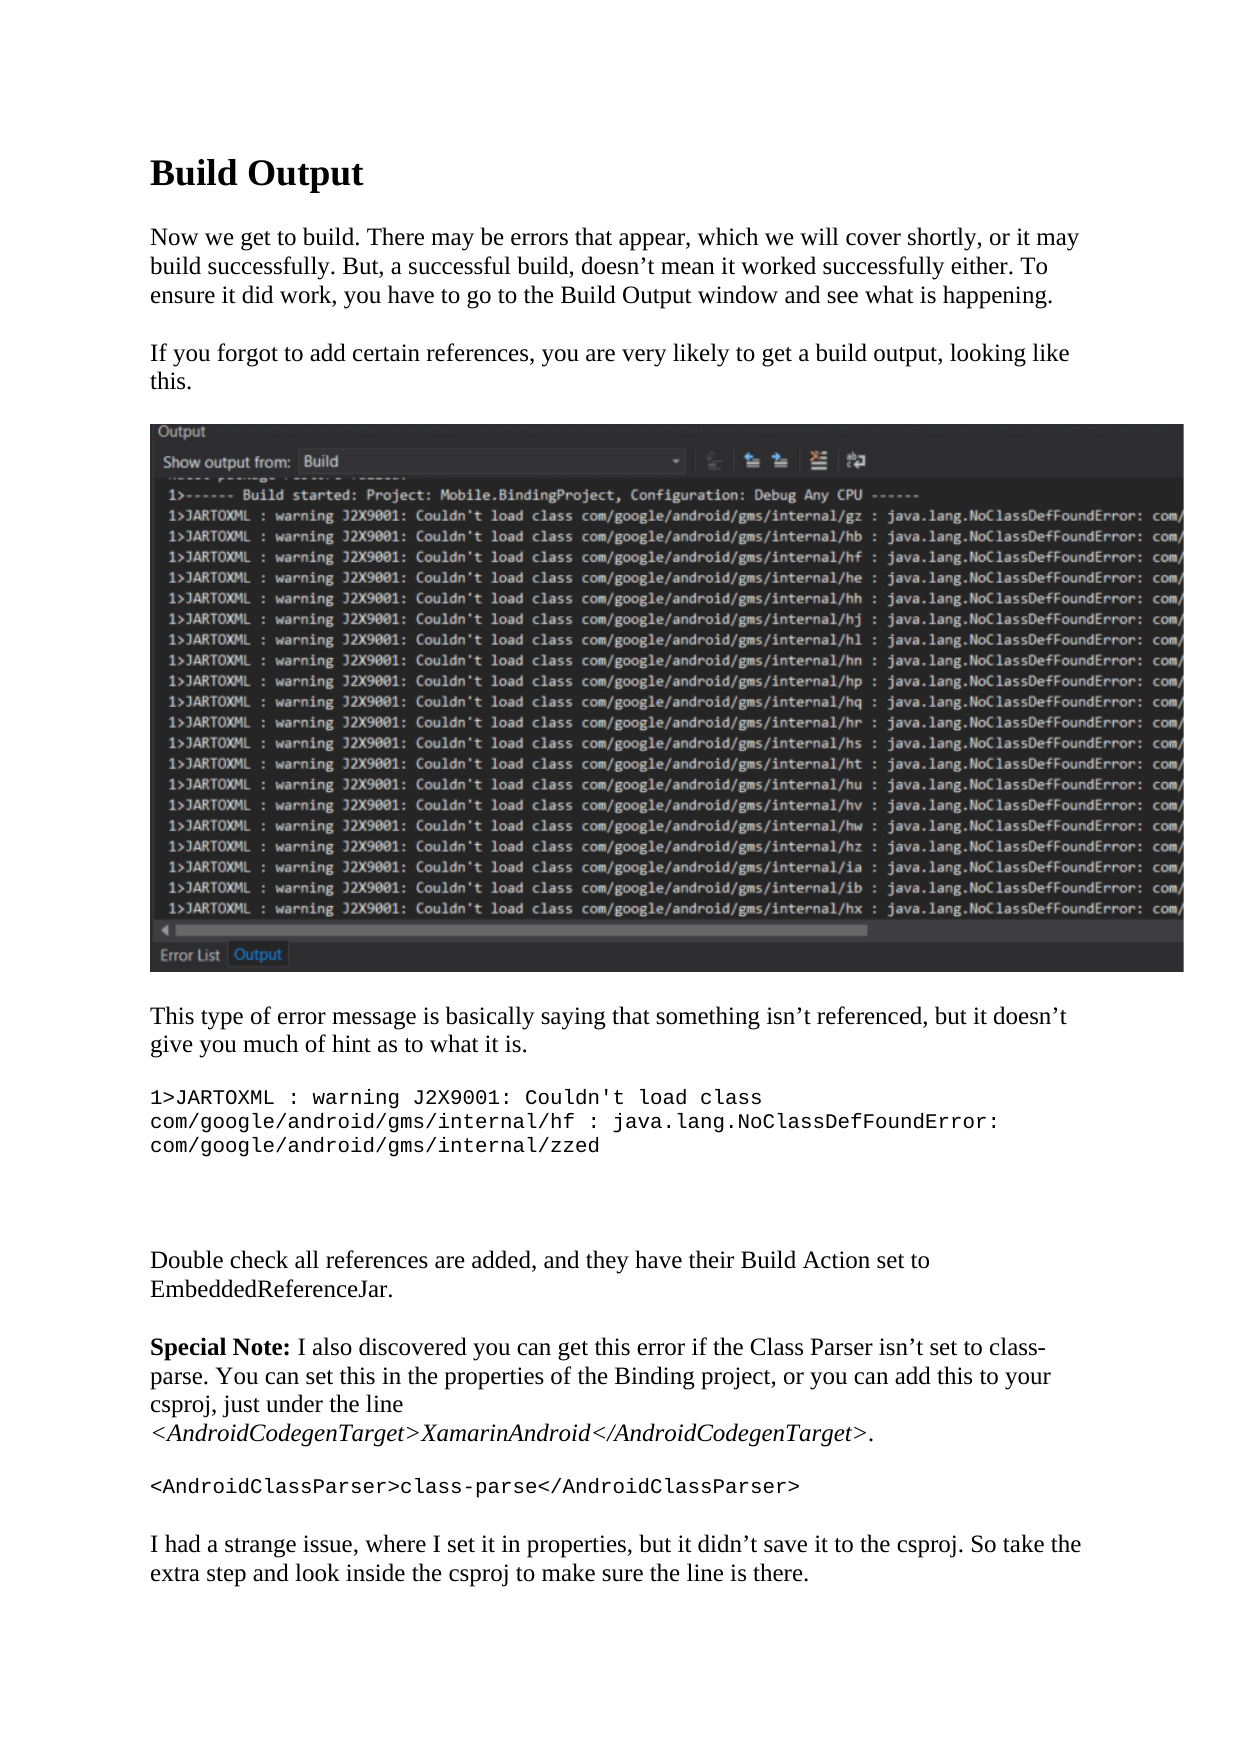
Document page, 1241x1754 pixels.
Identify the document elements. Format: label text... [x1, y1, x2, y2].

text 1>JARTOXML : warning J2X9001: Couldn't load class com/google/android/gms/internal/hf : java.lang.NoClassDefFoundError: com/google/android/gms/internal/zzed [150, 1087, 1090, 1158]
text Build Output [150, 150, 1090, 193]
text <AndroidClassParser>class-parse</AndroidClassParser> [150, 1476, 1090, 1500]
text I had a strange issue, where I set it in properties, but it didn’t save it to the csproj. So take the extra step and look inside the csproj to make sure the line is there. [150, 1529, 1090, 1587]
picture [150, 424, 1184, 972]
text Double check all references are added, and they have their Build Action set to EmbeddedReferenceJar. [150, 1245, 1090, 1303]
text Special Note: I also discovered you can get this error if the Class Parser isn’t set to class-parse. You can set this in the properties of the Binding project, or you can add this to your csproj, just under the line <AndroidCodegenTarget>XamarinAndroid</AndroidCodegenTarget>. [150, 1332, 1090, 1447]
text This type of error message is basically saying that something isn’t referenced, but it doesn’t give you much of hint as to what it is. [150, 1001, 1090, 1058]
text Now we get to build. There may be errors that appear, which we will cover shortly, or it may build successfully. But, a successful build, doesn’t mean it worked successfully either. To ensure it did work, you have to go to the Build Output window and see what is happening. [150, 222, 1090, 308]
text If you forgot to add certain references, you are very likely to get a build output, looking like this. [150, 338, 1090, 395]
